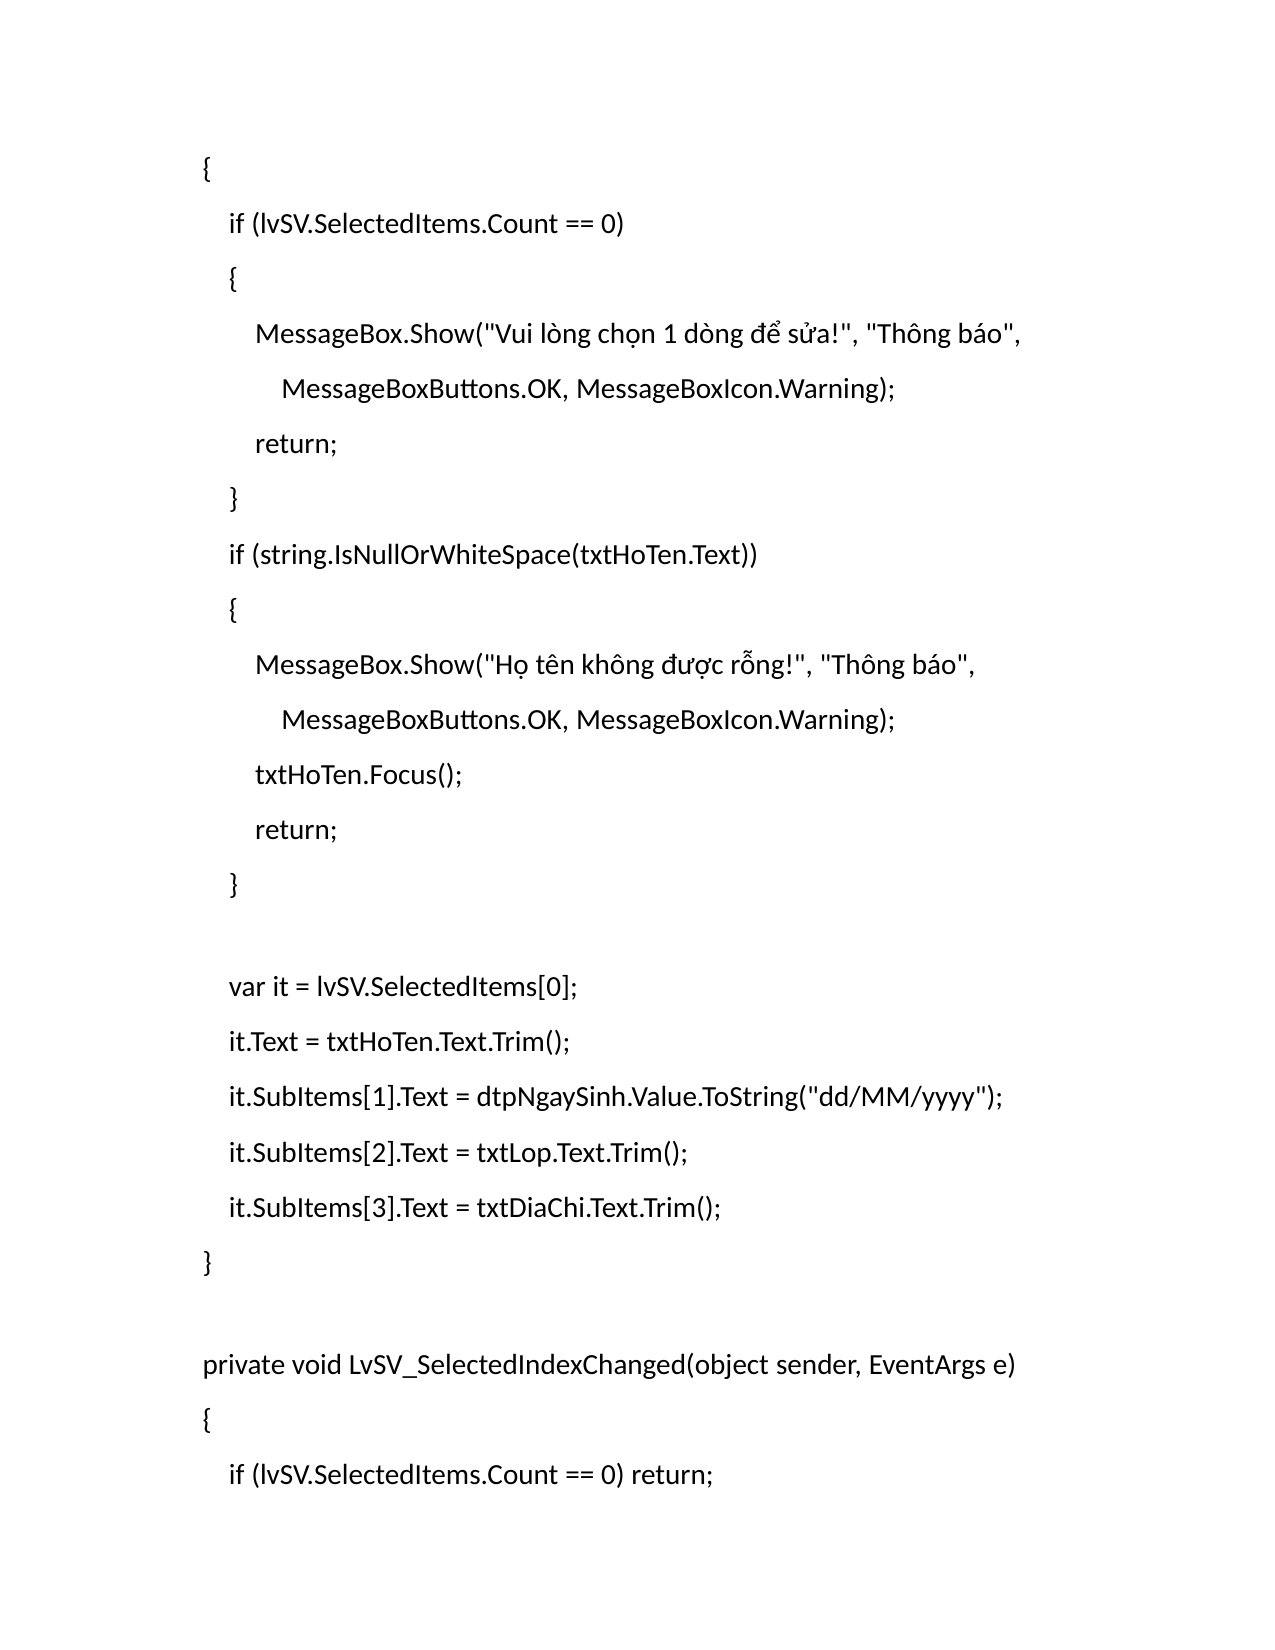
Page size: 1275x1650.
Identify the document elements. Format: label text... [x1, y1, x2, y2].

text MessageBoxButtons.OK, MessageBoxIcon.Warning); [150, 701, 1125, 737]
text private void LvSV_SelectedIndexChanged(object sender, EventArgs e) [150, 1346, 1125, 1381]
text var it = lvSV.SelectedItems[0]; [150, 968, 1125, 1004]
text if (lvSV.SelectedItems.Count == 0) [150, 205, 1125, 241]
text } [150, 481, 1125, 516]
text if (string.IsNullOrWhiteSpace(txtHoTen.Text)) [150, 536, 1125, 571]
text } [150, 866, 1125, 902]
text return; [150, 426, 1125, 461]
text MessageBox.Show("Vui lòng chọn 1 dòng để sửa!", "Thông báo", [150, 315, 1125, 351]
text { [150, 1401, 1125, 1437]
text it.SubItems[1].Text = dtpNgaySinh.Value.ToString("dd/MM/yyyy"); [150, 1078, 1125, 1114]
text { [150, 150, 1125, 186]
text it.Text = txtHoTen.Text.Trim(); [150, 1023, 1125, 1059]
text MessageBox.Show("Họ tên không được rỗng!", "Thông báo", [150, 646, 1125, 682]
text } [150, 1244, 1125, 1279]
text return; [150, 811, 1125, 847]
text it.SubItems[2].Text = txtLop.Text.Trim(); [150, 1134, 1125, 1169]
text it.SubItems[3].Text = txtDiaChi.Text.Trim(); [150, 1189, 1125, 1224]
text MessageBoxButtons.OK, MessageBoxIcon.Warning); [150, 370, 1125, 406]
text { [150, 260, 1125, 296]
text { [150, 591, 1125, 626]
text if (lvSV.SelectedItems.Count == 0) return; [150, 1456, 1125, 1492]
text txtHoTen.Focus(); [150, 756, 1125, 792]
